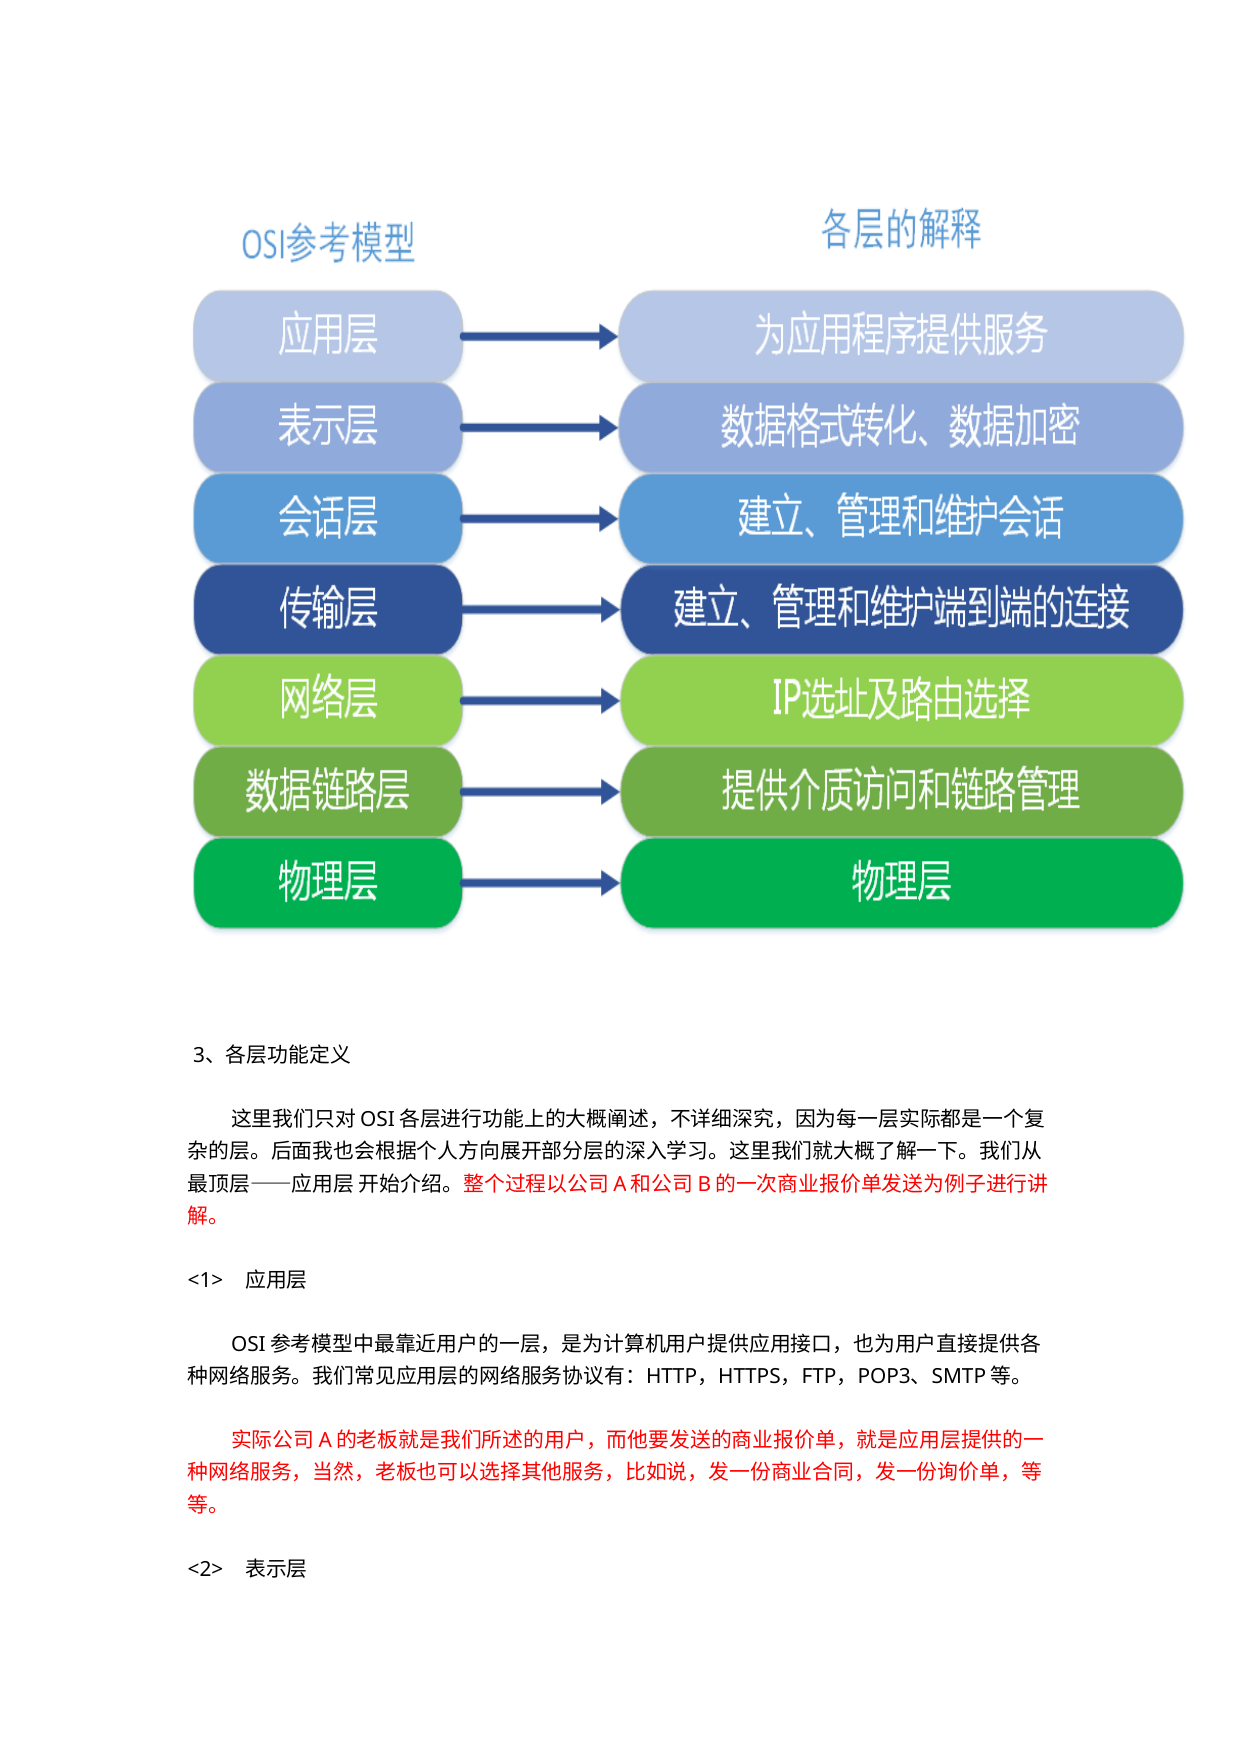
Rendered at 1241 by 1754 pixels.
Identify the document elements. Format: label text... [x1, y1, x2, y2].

text 实际公司A的老板就是我们所述的用户，而他要发送的商业报价单，就是应用层提供的一种网络服务，当然，老板也可以选择其他服务，比如说，发一份商业合同，发一份询价单，等等。 [187, 1422, 1053, 1519]
text 这里我们只对OSI各层进行功能上的大概阐述，不详细深究，因为每一层实际都是一个复杂的层。后面我也会根据个人方向展开部分层的深入学习。这里我们就大概了解一下。我们从最顶层——应用层 开始介绍。整个过程以公司A和公司B的一次商业报价单发送为例子进行讲解。 [187, 1101, 1053, 1231]
text <2> 表示层 [187, 1551, 1053, 1583]
text <1> 应用层 [187, 1262, 1053, 1294]
picture [187, 194, 1191, 940]
text OSI参考模型中最靠近用户的一层，是为计算机用户提供应用接口，也为用户直接提供各种网络服务。我们常见应用层的网络服务协议有：HTTP，HTTPS，FTP，POP3、SMTP等。 [187, 1326, 1053, 1391]
text 3、各层功能定义 [187, 1037, 1053, 1069]
